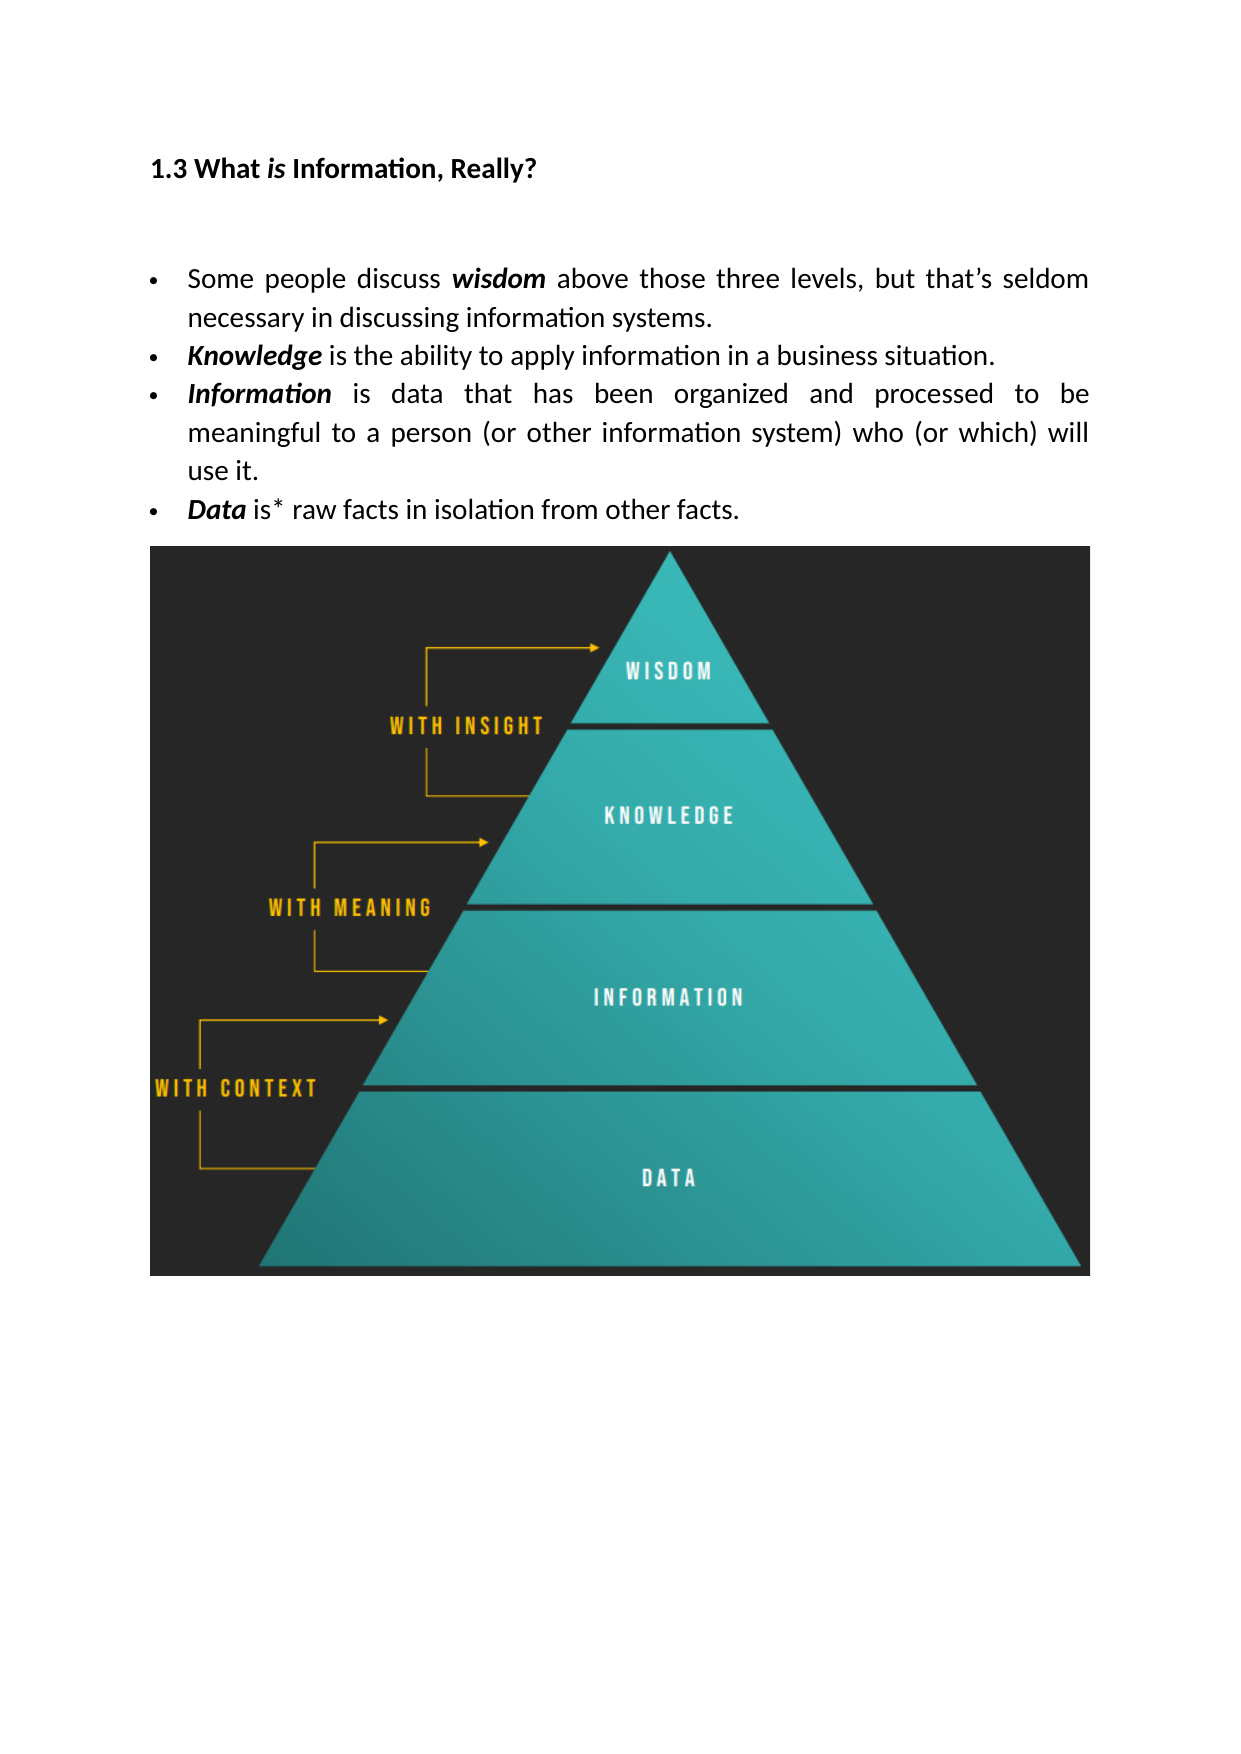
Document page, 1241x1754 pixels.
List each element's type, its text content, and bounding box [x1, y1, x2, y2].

list Some people discuss wisdom above those three levels, but that’s seldom necessary in discussing information systems. [150, 260, 1090, 334]
text 1.3 What is Information, Really? [150, 150, 1090, 186]
list Data is* raw facts in isolation from other facts. [150, 491, 1090, 526]
picture [150, 546, 1091, 1276]
list Knowledge is the ability to apply information in a business situation. [150, 337, 1090, 373]
list Information is data that has been organized and processed to be meaningful to a person (or other information system) who (or which) will use it. [150, 376, 1090, 488]
